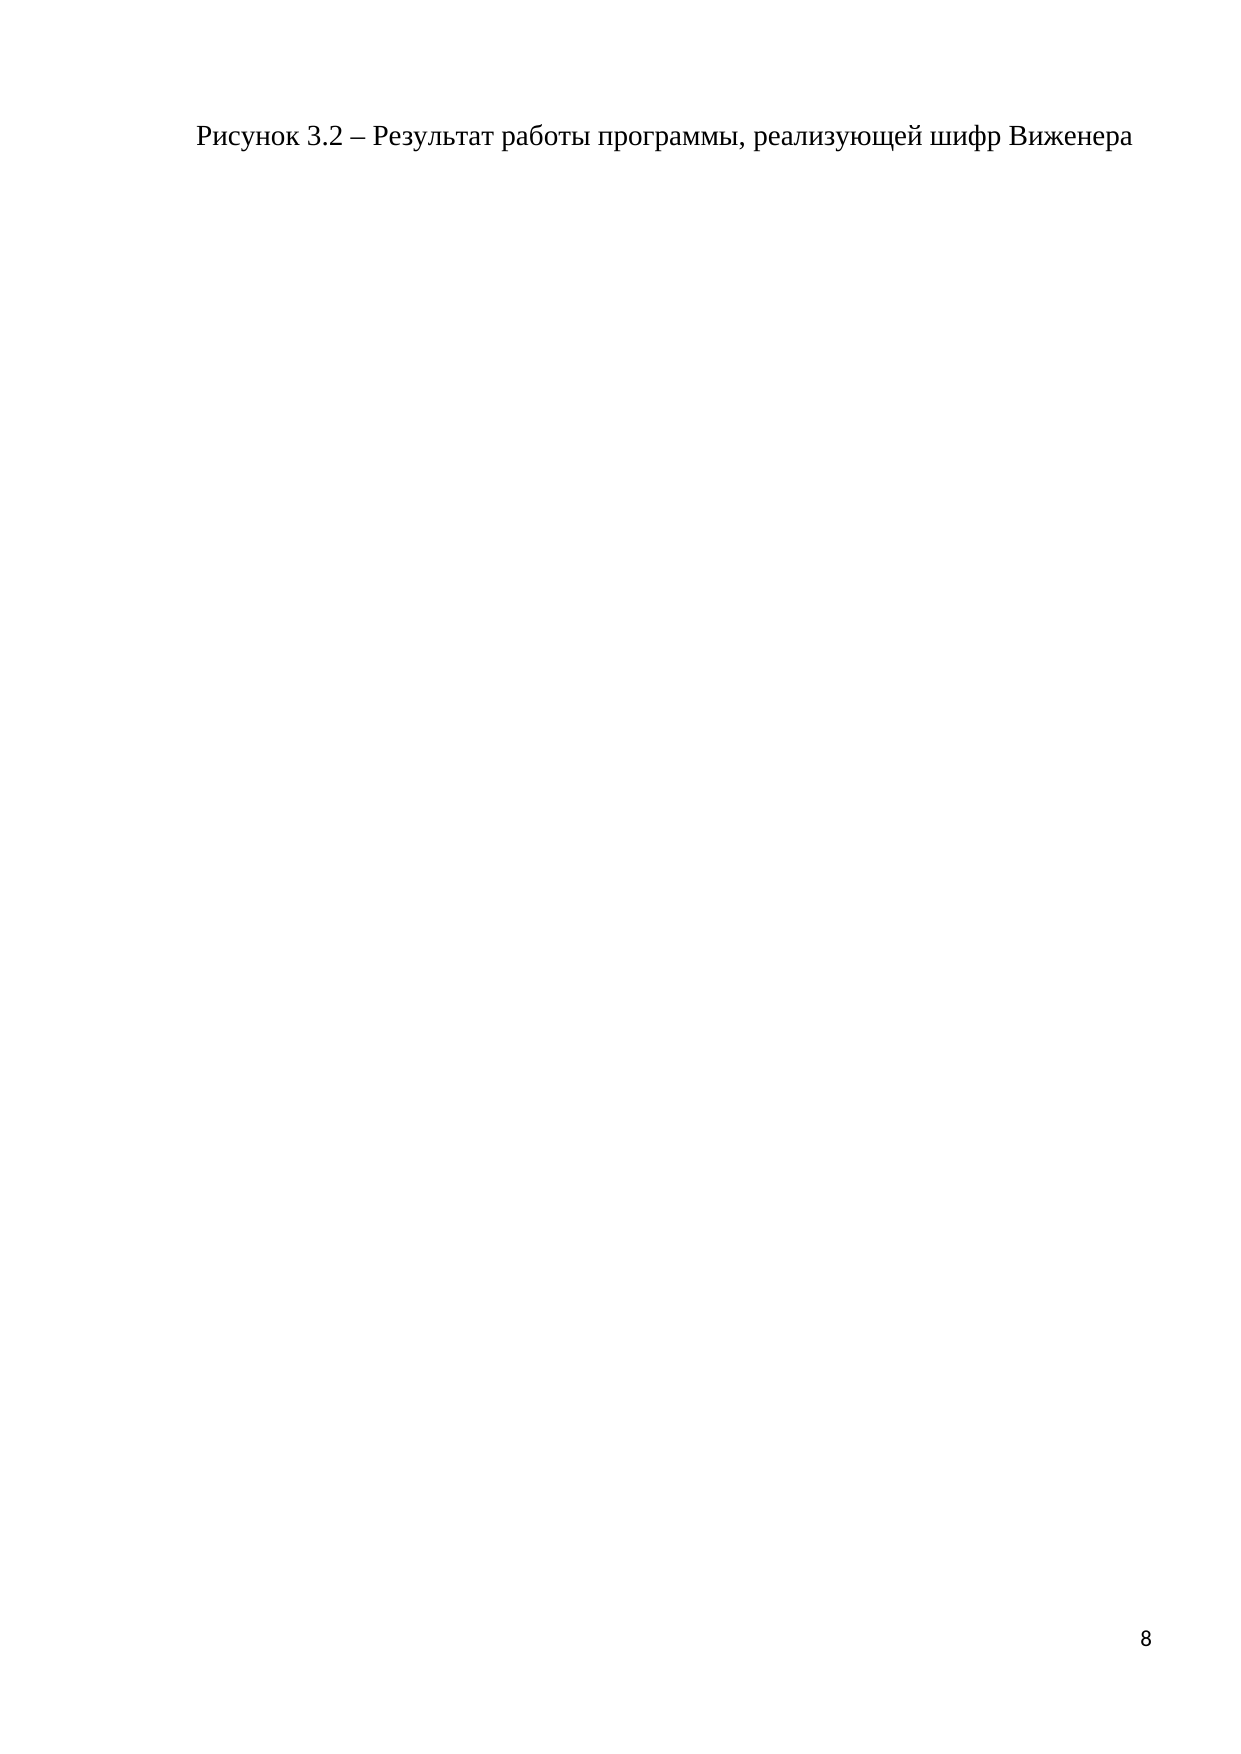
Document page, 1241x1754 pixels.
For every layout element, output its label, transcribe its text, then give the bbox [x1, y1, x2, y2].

text Рисунок 3.2 – Результат работы программы, реализующей шифр Виженера [177, 118, 1152, 152]
